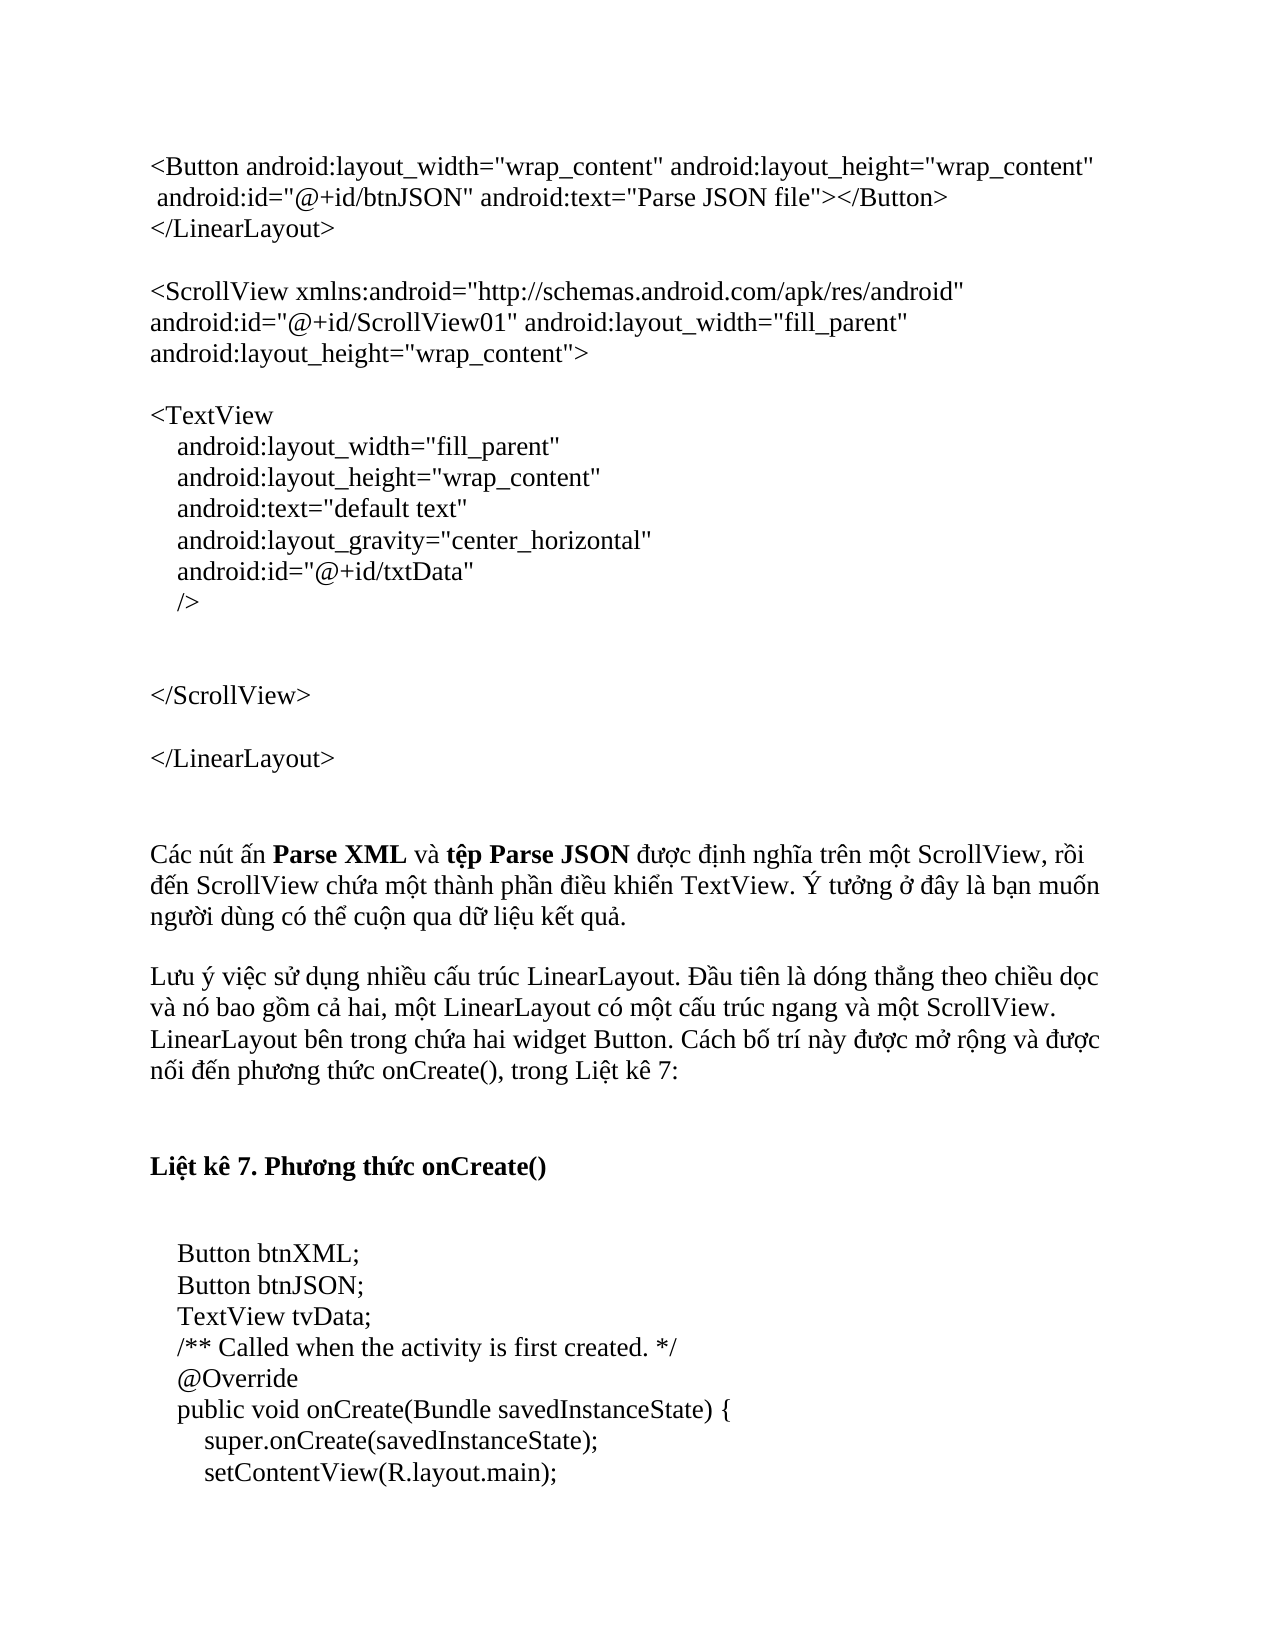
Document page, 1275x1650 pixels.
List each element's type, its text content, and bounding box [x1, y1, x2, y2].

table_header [150, 1206, 1125, 1487]
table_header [150, 150, 1125, 773]
text Lưu ý việc sử dụng nhiều cấu trúc LinearLayout. Đầu tiên là dóng thẳng theo chiều dọc và nó bao gồm cả hai, một LinearLayout có một cấu trúc ngang và một ScrollView. LinearLayout bên trong chứa hai widget Button. Cách bố trí này được mở rộng và được nối đến phương thức onCreate(), trong Liệt kê 7: [150, 960, 1125, 1085]
text Các nút ấn Parse XML và tệp Parse JSON được định nghĩa trên một ScrollView, rồi đến ScrollView chứa một thành phần điều khiển TextView. Ý tưởng ở đây là bạn muốn người dùng có thể cuộn qua dữ liệu kết quả. [150, 838, 1125, 931]
text Liệt kê 7. Phương thức onCreate() [150, 1114, 1125, 1181]
